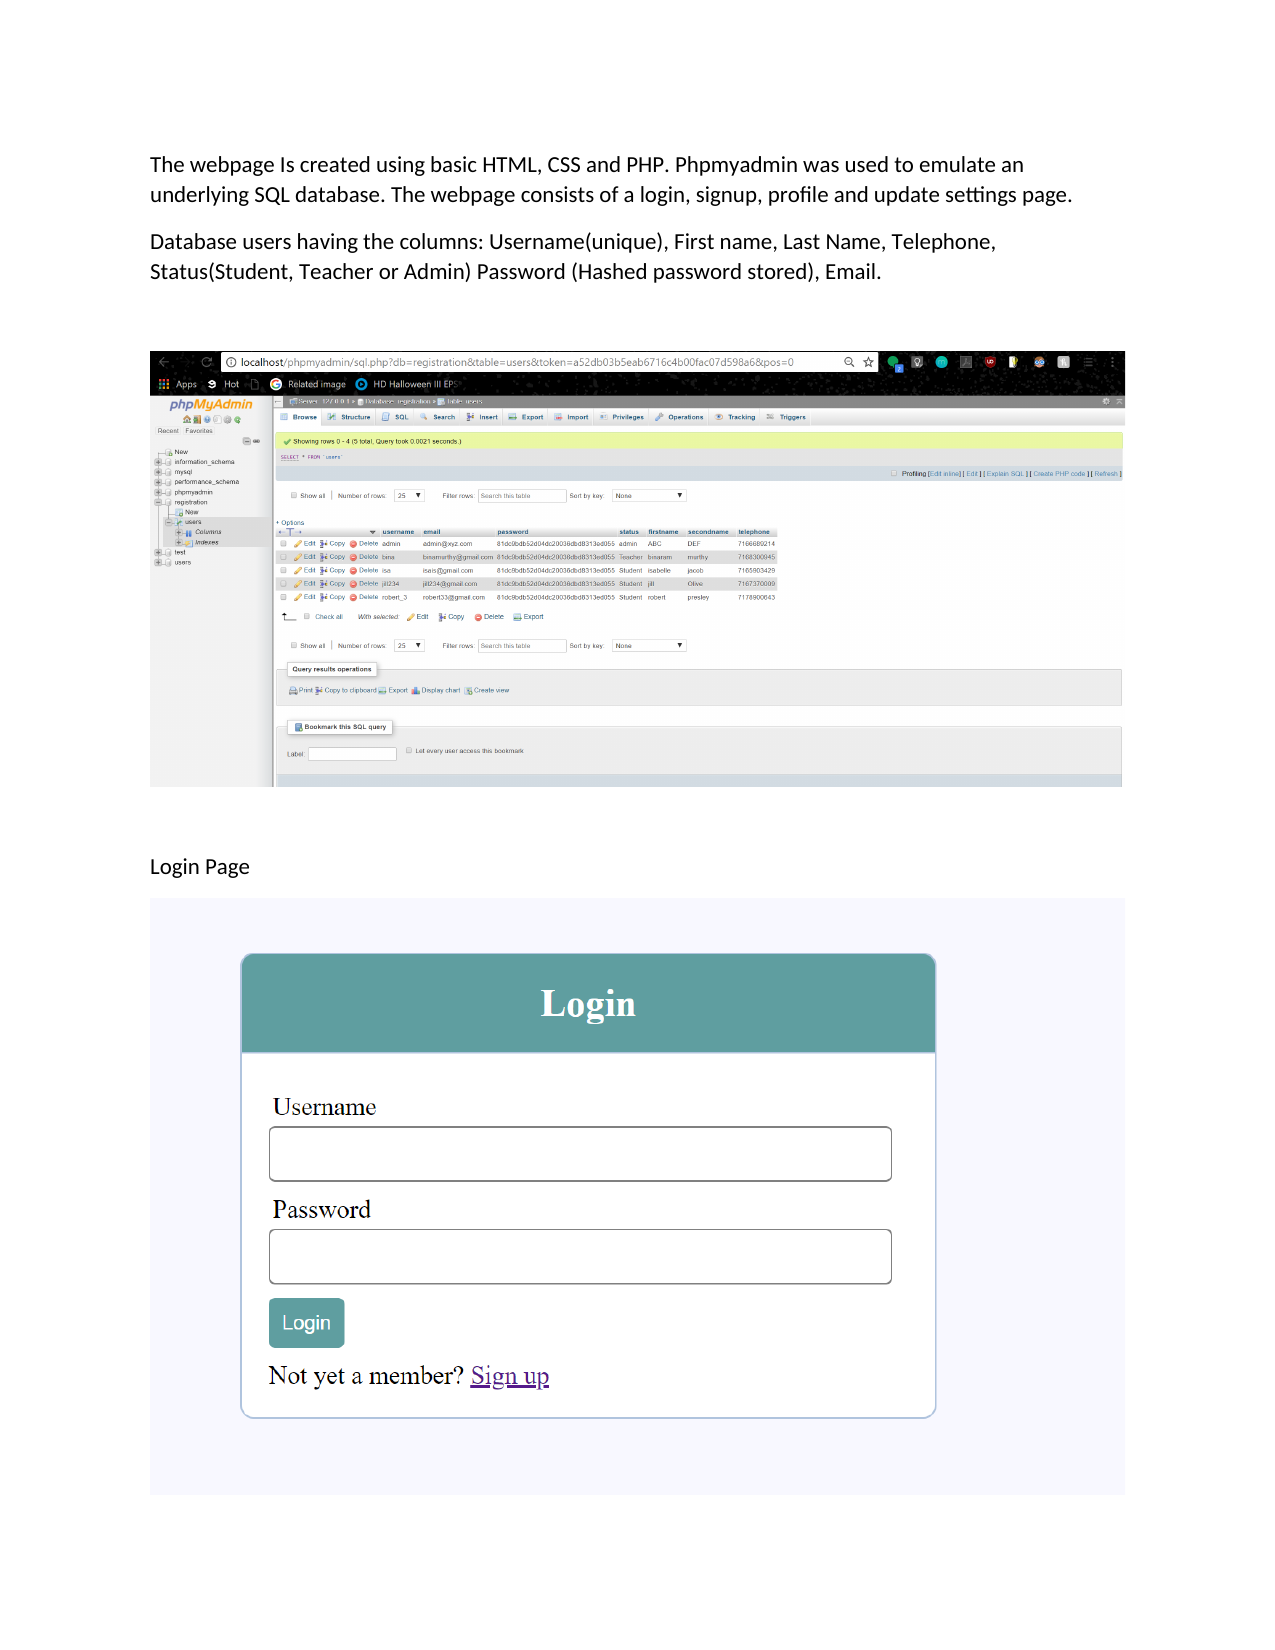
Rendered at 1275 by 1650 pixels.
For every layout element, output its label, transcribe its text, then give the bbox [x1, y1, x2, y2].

text The webpage Is created using basic HTML, CSS and PHP. Phpmyadmin was used to emulate an underlying SQL database. The webpage consists of a login, signup, profile and update settings page. [150, 150, 1125, 208]
text Database users having the columns: Username(unique), First name, Last Name, Telephone, Status(Student, Teacher or Admin) Password (Hashed password stored), Email. [150, 227, 1125, 285]
text Login Page [150, 852, 1125, 880]
picture [150, 898, 1125, 1495]
picture [150, 351, 1125, 787]
